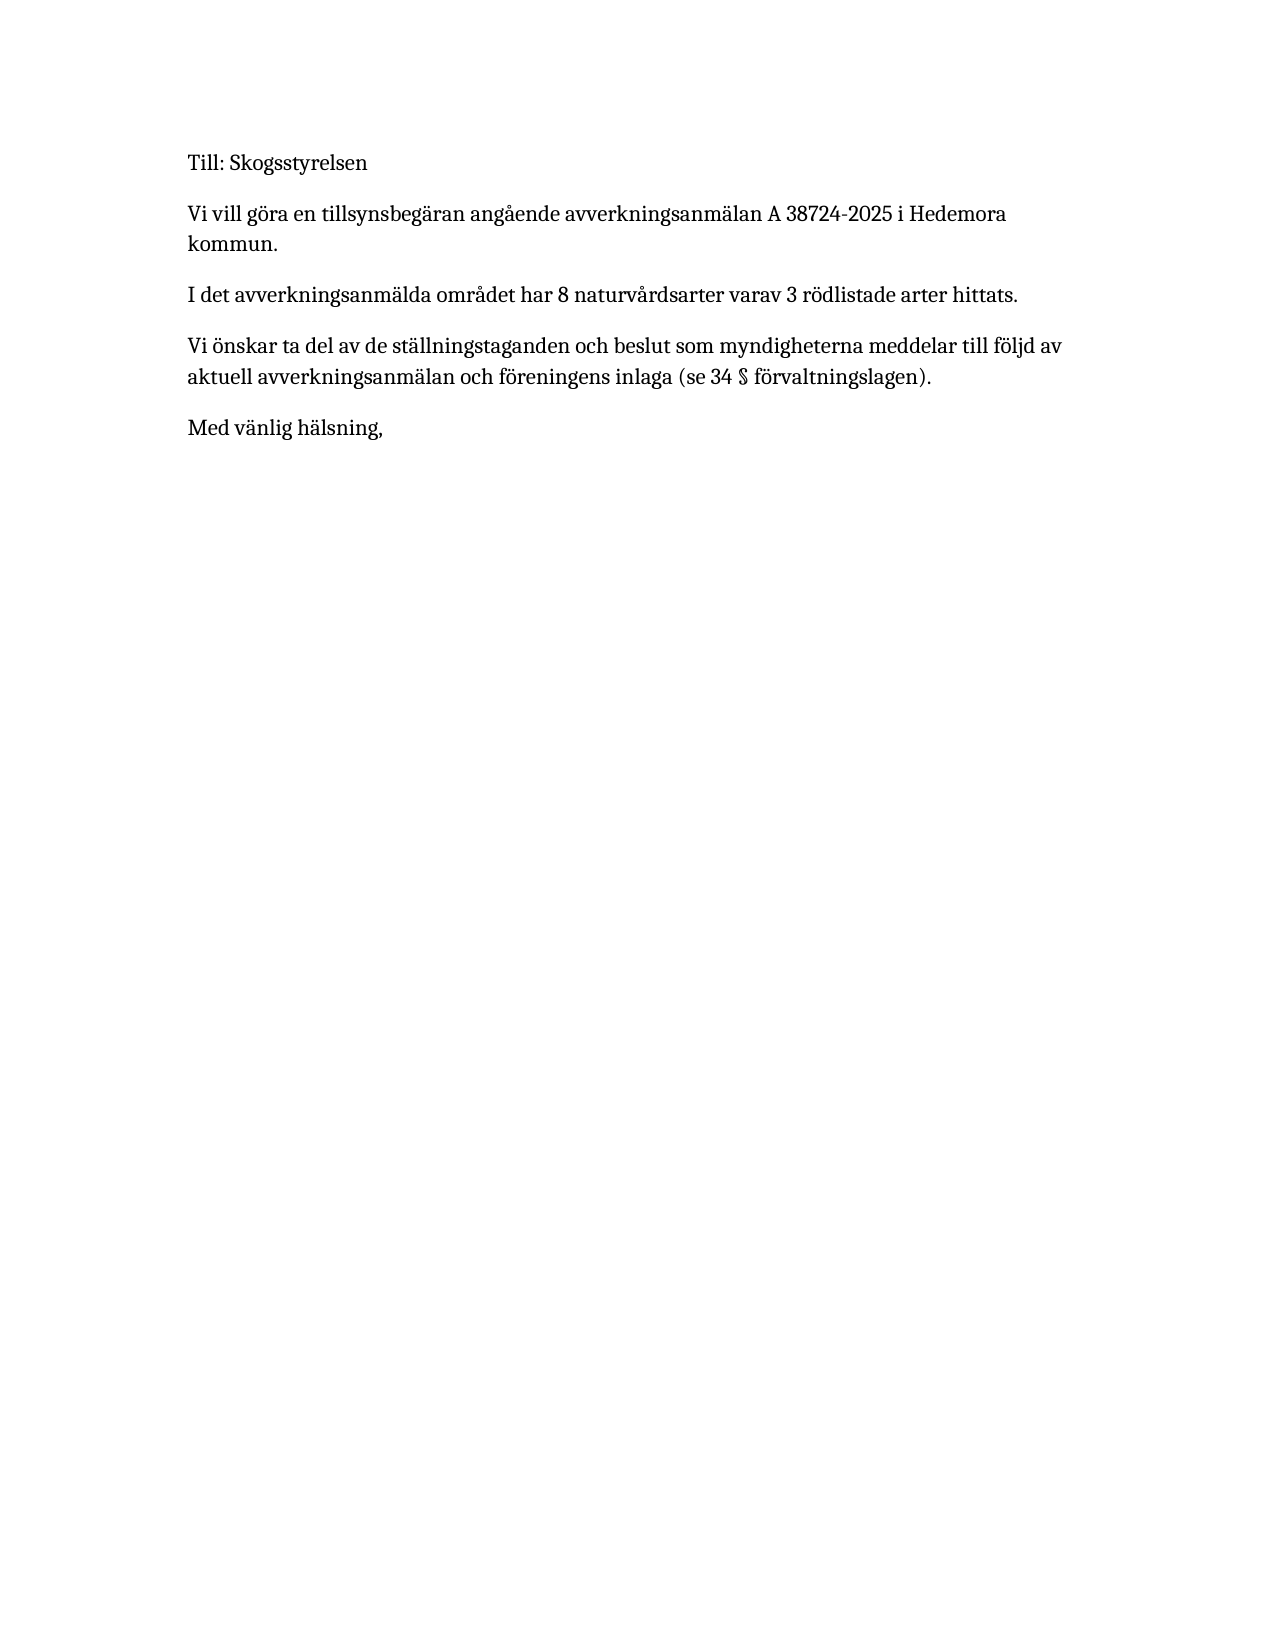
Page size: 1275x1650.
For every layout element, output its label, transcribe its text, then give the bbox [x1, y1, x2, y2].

text I det avverkningsanmälda området har 8 naturvårdsarter varav 3 rödlistade arter hittats. [187, 282, 1087, 309]
text Vi vill göra en tillsynsbegäran angående avverkningsanmälan A 38724-2025 i Hedemora kommun. [187, 201, 1087, 258]
text Vi önskar ta del av de ställningstaganden och beslut som myndigheterna meddelar till följd av aktuell avverkningsanmälan och föreningens inlaga (se 34 § förvaltningslagen). [187, 333, 1087, 390]
text Med vänlig hälsning, [187, 414, 1087, 471]
text Till: Skogsstyrelsen [187, 150, 1087, 176]
